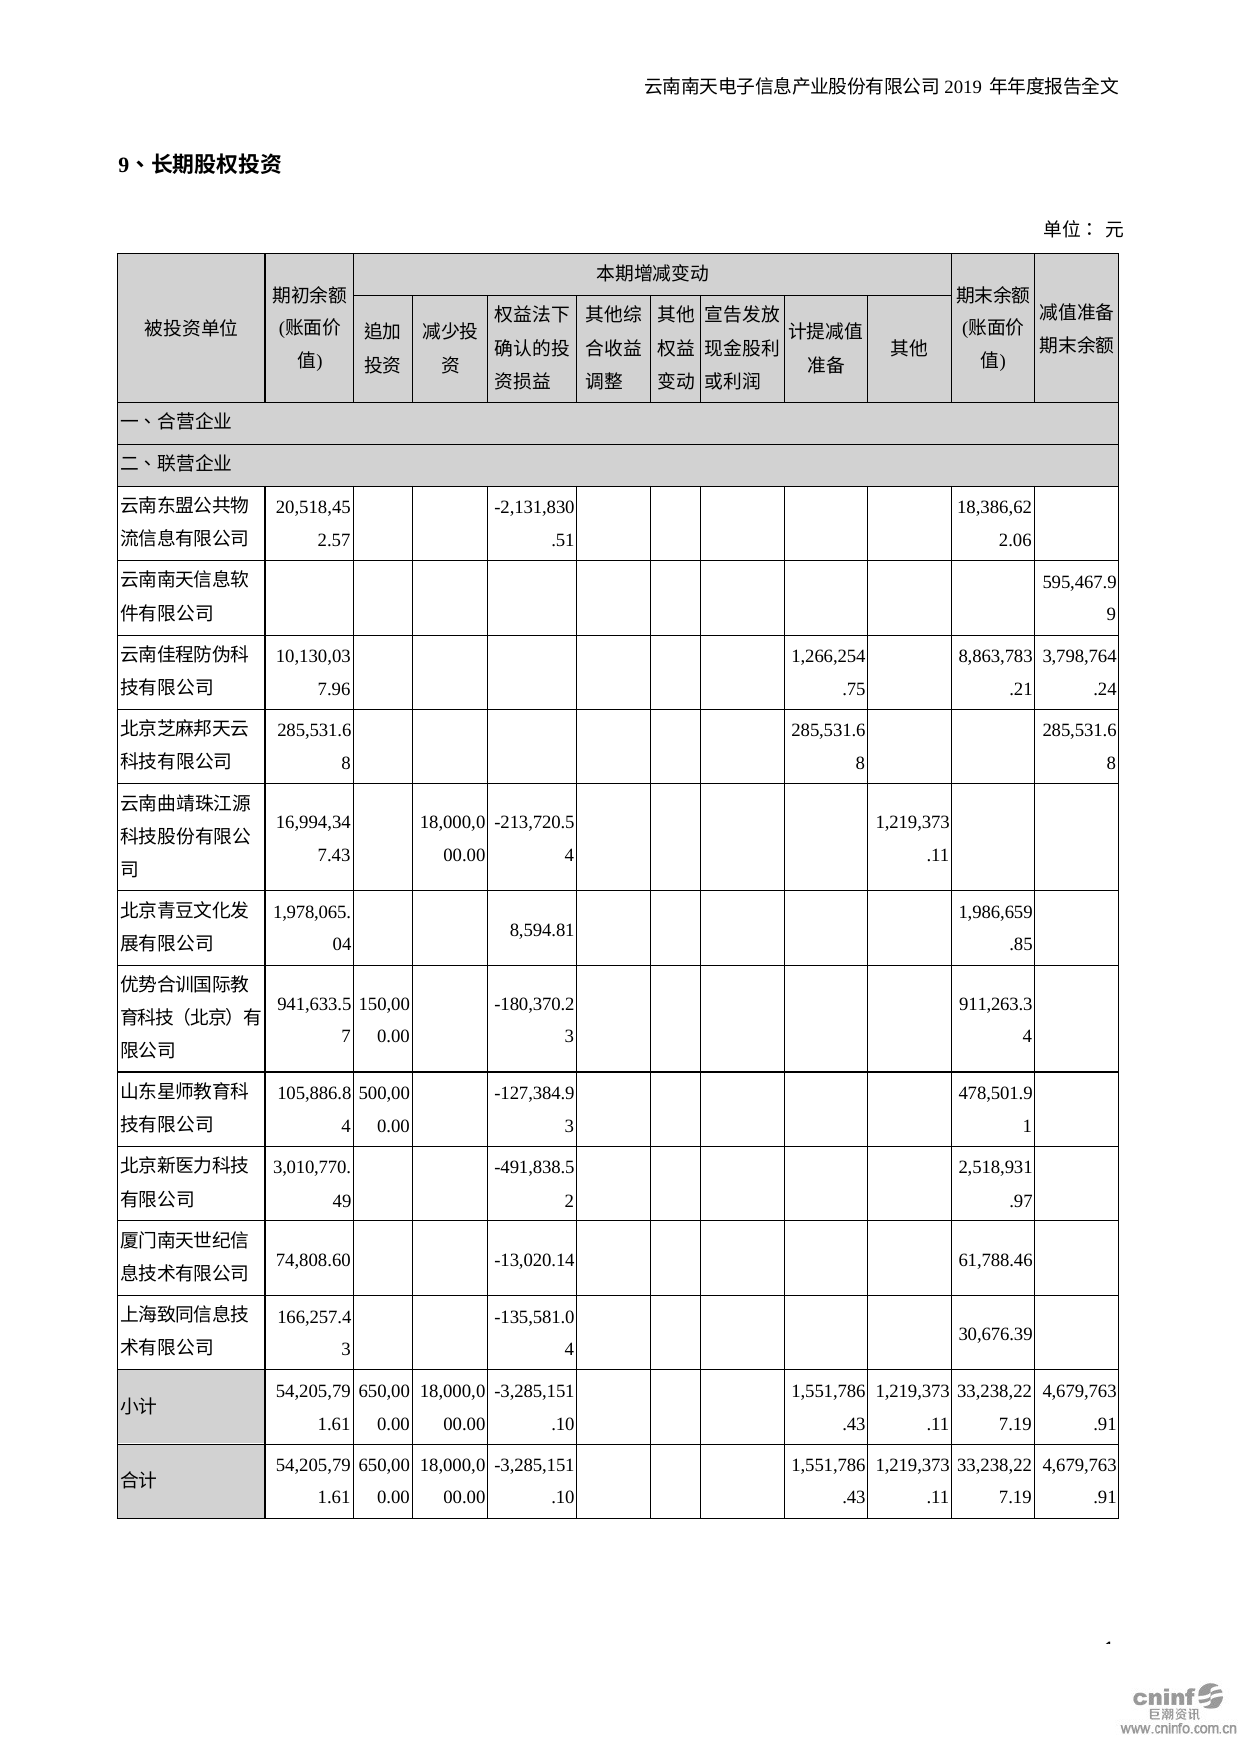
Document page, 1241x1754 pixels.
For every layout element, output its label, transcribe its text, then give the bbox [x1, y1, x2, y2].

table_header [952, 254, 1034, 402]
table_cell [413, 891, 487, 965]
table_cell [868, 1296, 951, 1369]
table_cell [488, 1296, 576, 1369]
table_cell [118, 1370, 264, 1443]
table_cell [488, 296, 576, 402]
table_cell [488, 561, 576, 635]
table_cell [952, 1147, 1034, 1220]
subtitle 9、长期股权投资 [118, 149, 1151, 179]
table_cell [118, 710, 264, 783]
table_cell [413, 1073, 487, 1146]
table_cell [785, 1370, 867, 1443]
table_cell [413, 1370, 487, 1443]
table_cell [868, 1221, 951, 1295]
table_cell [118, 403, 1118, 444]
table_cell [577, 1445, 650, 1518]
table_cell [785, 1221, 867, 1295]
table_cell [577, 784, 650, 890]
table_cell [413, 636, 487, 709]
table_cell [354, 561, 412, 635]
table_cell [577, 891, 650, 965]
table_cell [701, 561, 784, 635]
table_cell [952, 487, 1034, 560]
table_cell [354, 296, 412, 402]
picture [1115, 1680, 1240, 1737]
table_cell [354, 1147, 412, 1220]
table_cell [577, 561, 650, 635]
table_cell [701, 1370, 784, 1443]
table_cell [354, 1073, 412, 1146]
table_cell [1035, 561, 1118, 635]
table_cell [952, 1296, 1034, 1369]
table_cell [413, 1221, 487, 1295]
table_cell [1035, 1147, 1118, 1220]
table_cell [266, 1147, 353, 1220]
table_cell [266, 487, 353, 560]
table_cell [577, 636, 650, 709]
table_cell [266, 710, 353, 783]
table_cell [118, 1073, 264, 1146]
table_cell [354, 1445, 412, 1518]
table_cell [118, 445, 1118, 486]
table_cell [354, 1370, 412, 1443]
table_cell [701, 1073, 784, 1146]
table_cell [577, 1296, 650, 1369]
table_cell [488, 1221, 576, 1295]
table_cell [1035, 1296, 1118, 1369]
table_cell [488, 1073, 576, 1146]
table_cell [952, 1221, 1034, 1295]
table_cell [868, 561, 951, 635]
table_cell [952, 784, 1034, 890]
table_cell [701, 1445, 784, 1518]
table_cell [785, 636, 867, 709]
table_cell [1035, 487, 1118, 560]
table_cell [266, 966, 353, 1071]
text 单位： 元 [102, 216, 1123, 242]
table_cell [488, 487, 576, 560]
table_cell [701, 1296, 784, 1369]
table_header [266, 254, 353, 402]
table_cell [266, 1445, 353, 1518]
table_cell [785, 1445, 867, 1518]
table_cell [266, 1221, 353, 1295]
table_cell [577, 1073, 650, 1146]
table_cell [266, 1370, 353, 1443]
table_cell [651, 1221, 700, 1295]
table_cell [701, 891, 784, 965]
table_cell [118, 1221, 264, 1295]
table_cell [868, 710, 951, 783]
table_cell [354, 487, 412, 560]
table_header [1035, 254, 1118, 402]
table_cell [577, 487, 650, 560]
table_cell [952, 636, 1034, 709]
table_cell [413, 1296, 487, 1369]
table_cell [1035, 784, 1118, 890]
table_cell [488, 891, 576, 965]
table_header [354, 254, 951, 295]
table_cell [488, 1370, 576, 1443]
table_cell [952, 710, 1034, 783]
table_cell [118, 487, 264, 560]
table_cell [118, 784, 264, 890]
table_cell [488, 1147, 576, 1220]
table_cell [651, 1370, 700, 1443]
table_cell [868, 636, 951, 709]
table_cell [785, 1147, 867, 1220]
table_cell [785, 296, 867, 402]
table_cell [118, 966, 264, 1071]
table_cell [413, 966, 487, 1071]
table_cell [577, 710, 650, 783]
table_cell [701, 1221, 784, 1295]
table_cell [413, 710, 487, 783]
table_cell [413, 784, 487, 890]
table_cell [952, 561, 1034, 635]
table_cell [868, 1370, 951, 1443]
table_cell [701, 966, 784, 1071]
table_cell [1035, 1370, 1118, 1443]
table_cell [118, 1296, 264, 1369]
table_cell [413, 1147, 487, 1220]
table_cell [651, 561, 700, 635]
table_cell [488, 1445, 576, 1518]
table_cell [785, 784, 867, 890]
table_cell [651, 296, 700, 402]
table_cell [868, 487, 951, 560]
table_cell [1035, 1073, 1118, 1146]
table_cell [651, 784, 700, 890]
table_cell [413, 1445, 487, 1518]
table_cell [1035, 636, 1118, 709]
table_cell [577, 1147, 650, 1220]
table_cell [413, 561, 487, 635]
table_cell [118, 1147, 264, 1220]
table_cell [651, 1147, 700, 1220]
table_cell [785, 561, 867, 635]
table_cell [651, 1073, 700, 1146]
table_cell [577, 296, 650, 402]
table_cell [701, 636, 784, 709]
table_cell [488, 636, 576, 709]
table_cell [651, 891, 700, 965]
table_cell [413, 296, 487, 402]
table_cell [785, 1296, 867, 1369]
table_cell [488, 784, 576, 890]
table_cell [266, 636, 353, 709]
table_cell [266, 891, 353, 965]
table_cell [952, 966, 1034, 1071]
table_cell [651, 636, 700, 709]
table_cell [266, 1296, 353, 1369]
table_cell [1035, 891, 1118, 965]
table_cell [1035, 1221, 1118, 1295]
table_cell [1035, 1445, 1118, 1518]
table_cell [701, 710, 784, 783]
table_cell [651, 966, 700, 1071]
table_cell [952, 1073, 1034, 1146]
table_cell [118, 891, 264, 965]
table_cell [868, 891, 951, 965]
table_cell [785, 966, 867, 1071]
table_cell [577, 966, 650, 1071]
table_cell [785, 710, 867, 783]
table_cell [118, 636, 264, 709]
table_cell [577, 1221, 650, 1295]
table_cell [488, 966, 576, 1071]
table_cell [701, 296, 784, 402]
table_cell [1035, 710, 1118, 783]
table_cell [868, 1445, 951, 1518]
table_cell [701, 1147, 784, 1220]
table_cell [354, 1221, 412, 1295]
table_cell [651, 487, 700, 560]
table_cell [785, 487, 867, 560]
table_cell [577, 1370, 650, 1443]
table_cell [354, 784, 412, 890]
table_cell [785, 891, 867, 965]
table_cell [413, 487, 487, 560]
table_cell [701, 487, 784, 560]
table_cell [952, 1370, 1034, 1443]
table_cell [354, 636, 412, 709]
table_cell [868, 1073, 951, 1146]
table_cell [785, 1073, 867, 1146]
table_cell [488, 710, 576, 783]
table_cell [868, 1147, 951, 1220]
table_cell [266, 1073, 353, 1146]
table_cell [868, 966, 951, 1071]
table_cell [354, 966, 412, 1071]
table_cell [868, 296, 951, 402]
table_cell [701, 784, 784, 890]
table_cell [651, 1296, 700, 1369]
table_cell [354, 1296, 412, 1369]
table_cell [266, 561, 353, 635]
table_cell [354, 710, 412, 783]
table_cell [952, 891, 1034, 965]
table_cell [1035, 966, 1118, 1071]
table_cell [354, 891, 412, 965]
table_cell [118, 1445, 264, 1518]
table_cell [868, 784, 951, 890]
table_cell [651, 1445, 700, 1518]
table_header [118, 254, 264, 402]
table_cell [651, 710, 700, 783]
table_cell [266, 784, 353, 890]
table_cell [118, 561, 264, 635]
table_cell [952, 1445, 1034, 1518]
